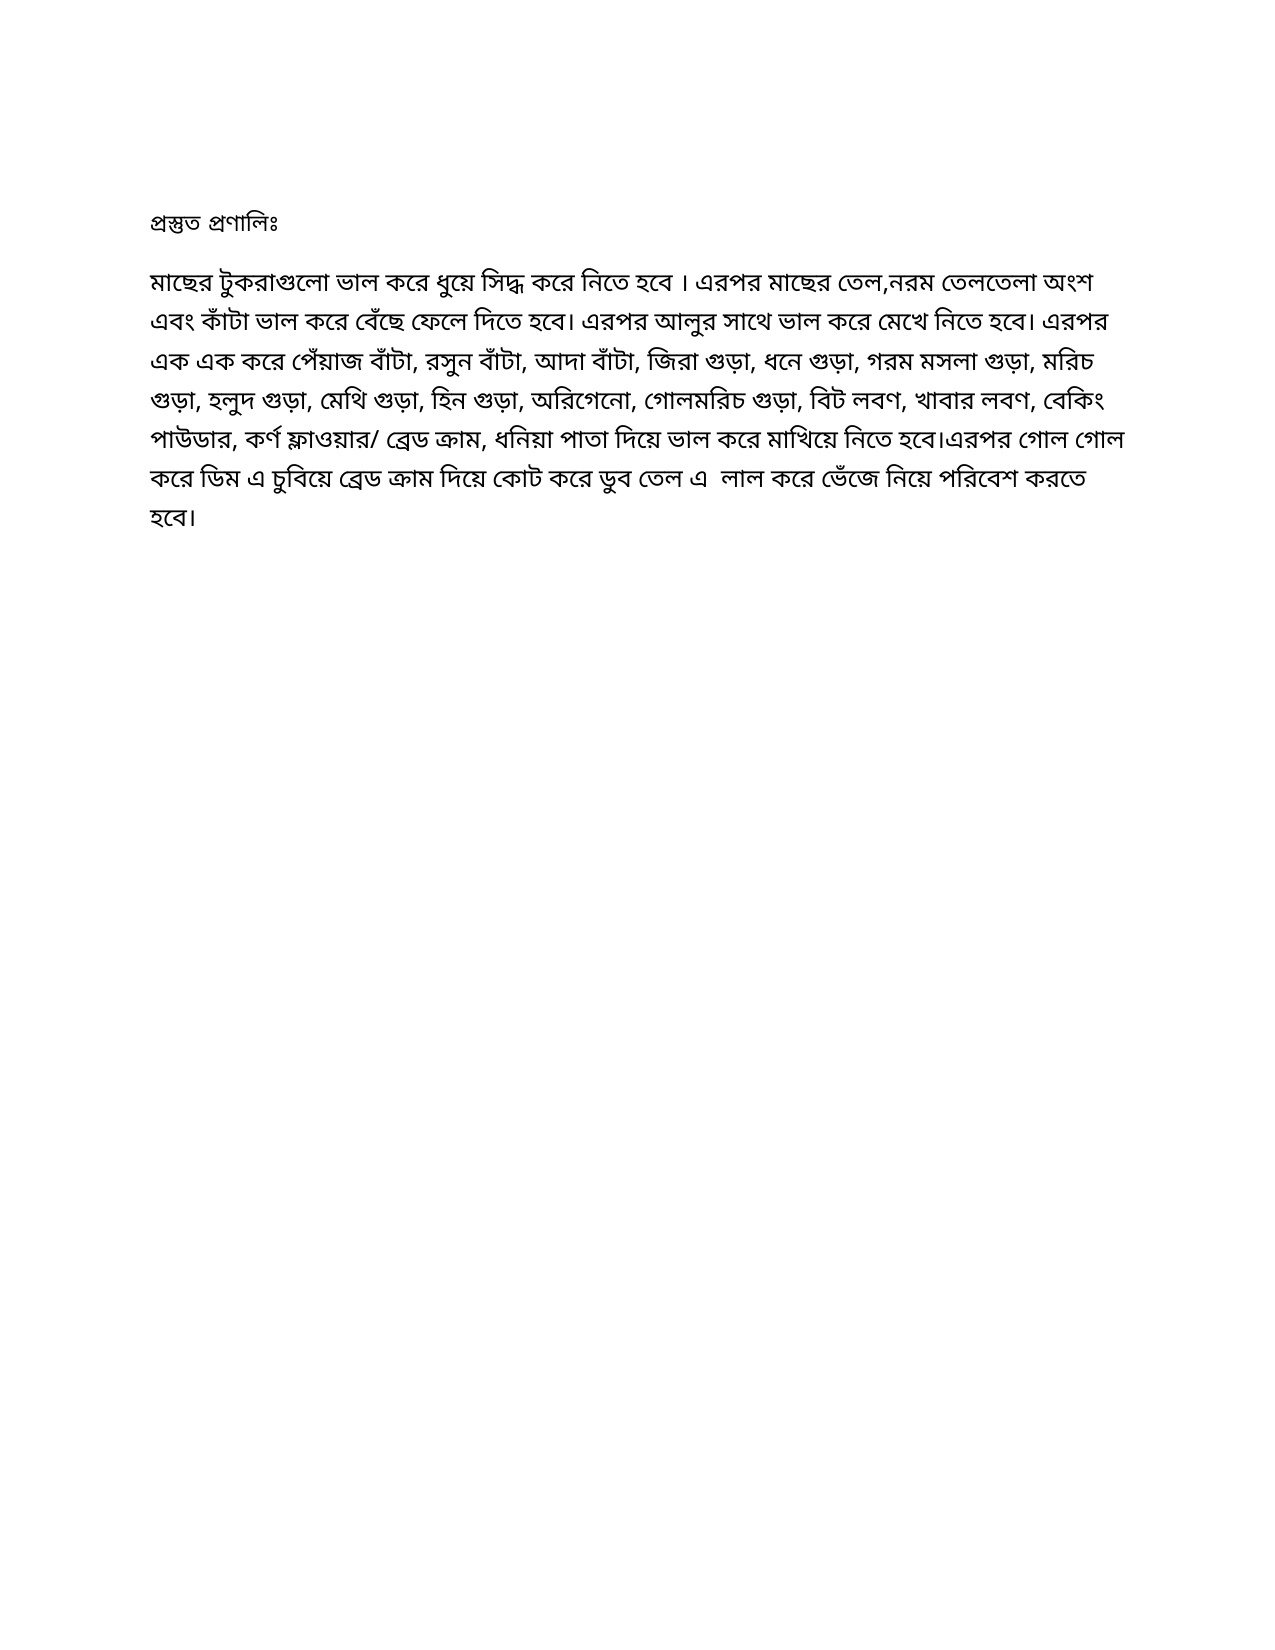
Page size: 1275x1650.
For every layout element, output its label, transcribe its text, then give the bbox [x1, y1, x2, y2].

text মাছের টুকরাগুলো ভাল করে ধুয়ে সিদ্ধ করে নিতে হবে । এরপর মাছের তেল,নরম তেলতেলা অংশ এবং কাঁটা ভাল করে বেঁছে ফেলে দিতে হবে। এরপর আলুর সাথে ভাল করে মেখে নিতে হবে। এরপর এক এক করে পেঁয়াজ বাঁটা, রসুন বাঁটা, আদা বাঁটা, জিরা গুড়া, ধনে গুড়া, গরম মসলা গুড়া, মরিচ গুড়া, হলুদ গুড়া, মেথি গুড়া, হিন গুড়া, অরিগেনো, গোলমরিচ গুড়া, বিট লবণ, খাবার লবণ, বেকিং পাউডার, কর্ণ ফ্লাওয়ার/ ব্রেড ক্রাম, ধনিয়া পাতা দিয়ে ভাল করে মাখিয়ে নিতে হবে।এরপর গোল গোল করে ডিম এ চুবিয়ে ব্রেড ক্রাম দিয়ে কোট করে ডুব তেল এ লাল করে ভেঁজে নিয়ে পরিবেশ করতে হবে। [150, 265, 1125, 534]
text প্রস্তুত প্রণালিঃ [150, 207, 1125, 238]
